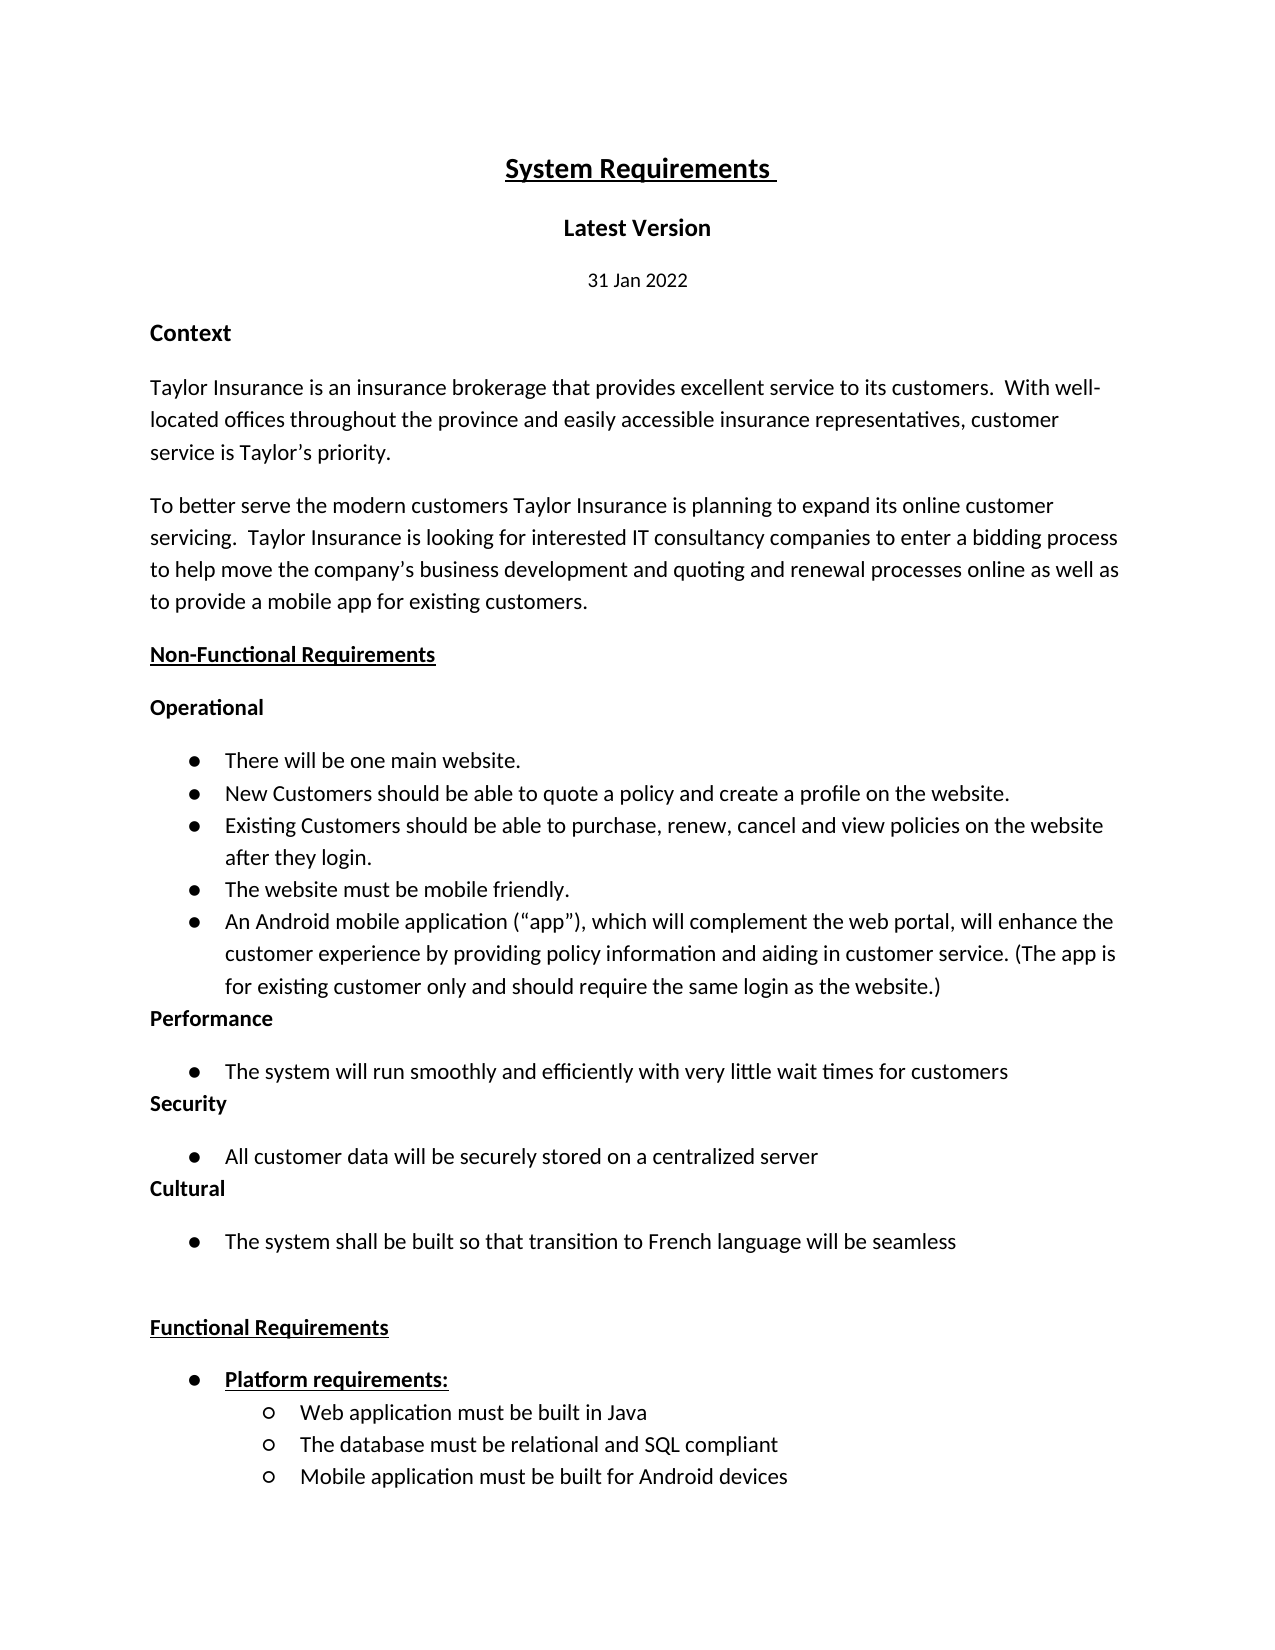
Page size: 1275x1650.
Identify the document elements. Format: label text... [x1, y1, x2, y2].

text Cultural [150, 1174, 1125, 1202]
list Platform requirements: [187, 1366, 1125, 1394]
text System Requirements [150, 150, 1125, 186]
list An Android mobile application (“app”), which will complement the web portal, will enhance the customer experience by providing policy information and aiding in customer service. (The app is for existing customer only and should require the same login as the website.) [187, 907, 1125, 1000]
list Existing Customers should be able to purchase, renew, cancel and view policies on the website after they login. [187, 811, 1125, 871]
text 31 Jan 2022 [150, 268, 1125, 293]
text Latest Version [150, 212, 1125, 242]
list Mobile application must be built for Android devices [262, 1462, 1125, 1490]
list All customer data will be securely stored on a centralized server [187, 1142, 1125, 1170]
list The website must be mobile friendly. [187, 875, 1125, 903]
text Taylor Insurance is an insurance brokerage that provides excellent service to its customers. With well-located offices throughout the province and easily accessible insurance representatives, customer service is Taylor’s priority. [150, 373, 1125, 466]
list The system shall be built so that transition to French language will be seamless [187, 1227, 1125, 1255]
text Context [150, 318, 1125, 348]
list The system will run smoothly and efficiently with very little wait times for customers [187, 1057, 1125, 1085]
text Performance [150, 1004, 1125, 1032]
text Functional Requirements [150, 1313, 1125, 1341]
text Operational [150, 693, 1125, 721]
text To better serve the modern customers Taylor Insurance is planning to expand its online customer servicing. Taylor Insurance is looking for interested IT consultancy companies to enter a bidding process to help move the company’s business development and quoting and renewal processes online as well as to provide a mobile app for existing customers. [150, 491, 1125, 615]
list There will be one main website. [187, 746, 1125, 774]
text Non-Functional Requirements [150, 640, 1125, 668]
list The database must be relational and SQL compliant [262, 1430, 1125, 1458]
list New Customers should be able to quote a policy and create a profile on the website. [187, 779, 1125, 807]
text Security [150, 1089, 1125, 1117]
list Web application must be built in Java [262, 1398, 1125, 1426]
